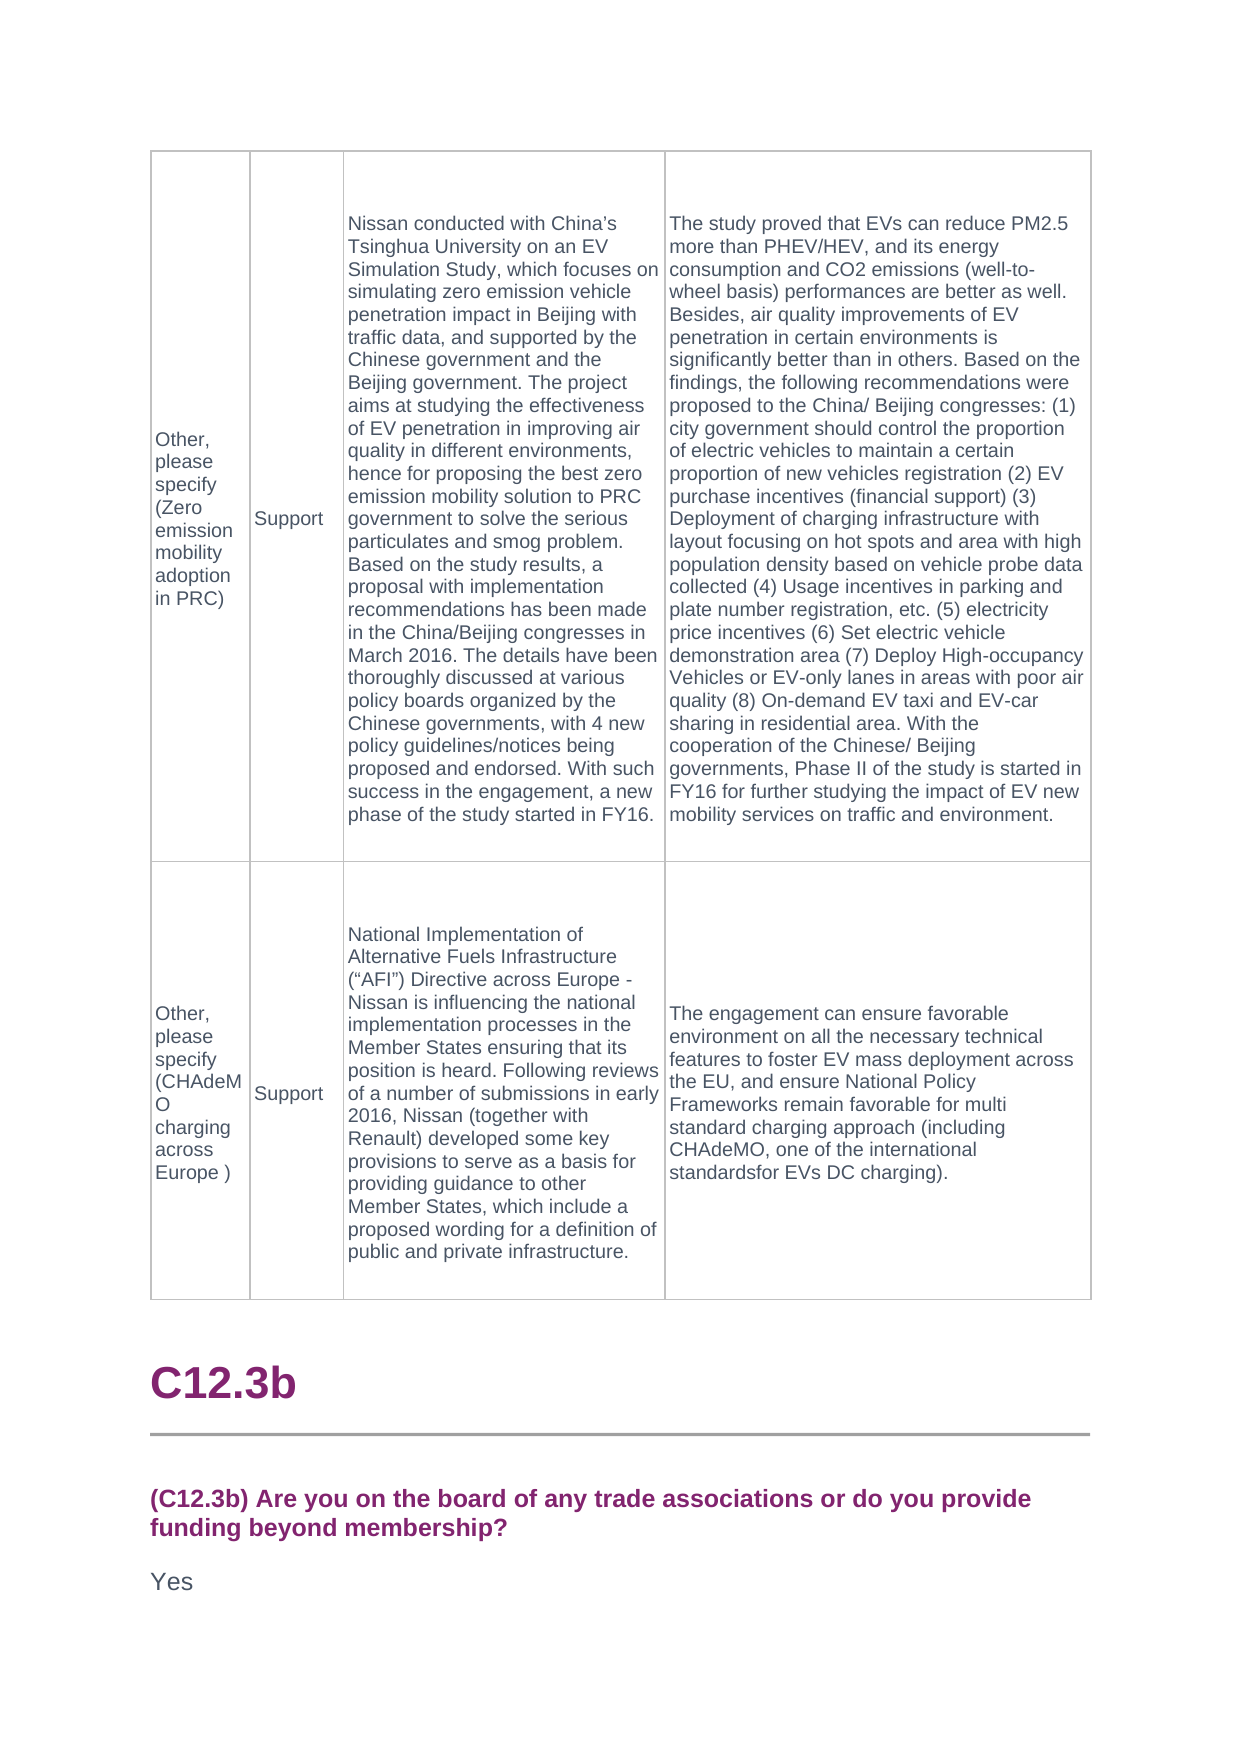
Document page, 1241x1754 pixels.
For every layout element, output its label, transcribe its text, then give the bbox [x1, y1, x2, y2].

table_cell Nissan conducted with China’s Tsinghua University on an EV Simulation Study, which focuses on simulating zero emission vehicle penetration impact in Beijing with traffic data, and supported by the Chinese government and the Beijing government. The project aims at studying the effectiveness of EV penetration in improving air quality in different environments, hence for proposing the best zero emission mobility solution to PRC government to solve the serious particulates and smog problem. Based on the study results, a proposal with implementation recommendations has been made in the China/Beijing congresses in March 2016. The details have been thoroughly discussed at various policy boards organized by the Chinese governments, with 4 new policy guidelines/notices being proposed and endorsed. With such success in the engagement, a new phase of the study started in FY16. [344, 152, 664, 861]
table_cell Support [251, 152, 343, 861]
table_cell National Implementation of Alternative Fuels Infrastructure (“AFI”) Directive across Europe - Nissan is influencing the national implementation processes in the Member States ensuring that its position is heard. Following reviews of a number of submissions in early 2016, Nissan (together with Renault) developed some key provisions to serve as a basis for providing guidance to other Member States, which include a proposed wording for a definition of public and private infrastructure. [344, 862, 664, 1298]
subtitle C12.3b [150, 1300, 1090, 1408]
table_cell Other, please specify (CHAdeMO charging across Europe ) [152, 862, 249, 1298]
table_cell Support [251, 862, 343, 1298]
table_cell The engagement can ensure favorable environment on all the necessary technical features to foster EV mass deployment across the EU, and ensure National Policy Frameworks remain favorable for multi standard charging approach (including CHAdeMO, one of the international standardsfor EVs DC charging). [666, 862, 1090, 1298]
subtitle (C12.3b) Are you on the board of any trade associations or do you provide funding beyond membership? [150, 1484, 1090, 1542]
table_cell The study proved that EVs can reduce PM2.5 more than PHEV/HEV, and its energy consumption and CO2 emissions (well-to-wheel basis) performances are better as well. Besides, air quality improvements of EV penetration in certain environments is significantly better than in others. Based on the findings, the following recommendations were proposed to the China/ Beijing congresses: (1) city government should control the proportion of electric vehicles to maintain a certain proportion of new vehicles registration (2) EV purchase incentives (financial support) (3) Deployment of charging infrastructure with layout focusing on hot spots and area with high population density based on vehicle probe data collected (4) Usage incentives in parking and plate number registration, etc. (5) electricity price incentives (6) Set electric vehicle demonstration area (7) Deploy High-occupancy Vehicles or EV-only lanes in areas with poor air quality (8) On-demand EV taxi and EV-car sharing in residential area. With the cooperation of the Chinese/ Beijing governments, Phase II of the study is started in FY16 for further studying the impact of EV new mobility services on traffic and environment. [666, 152, 1090, 861]
table_cell Other, please specify (Zero emission mobility adoption in PRC) [152, 152, 249, 861]
text Yes [150, 1567, 1090, 1596]
